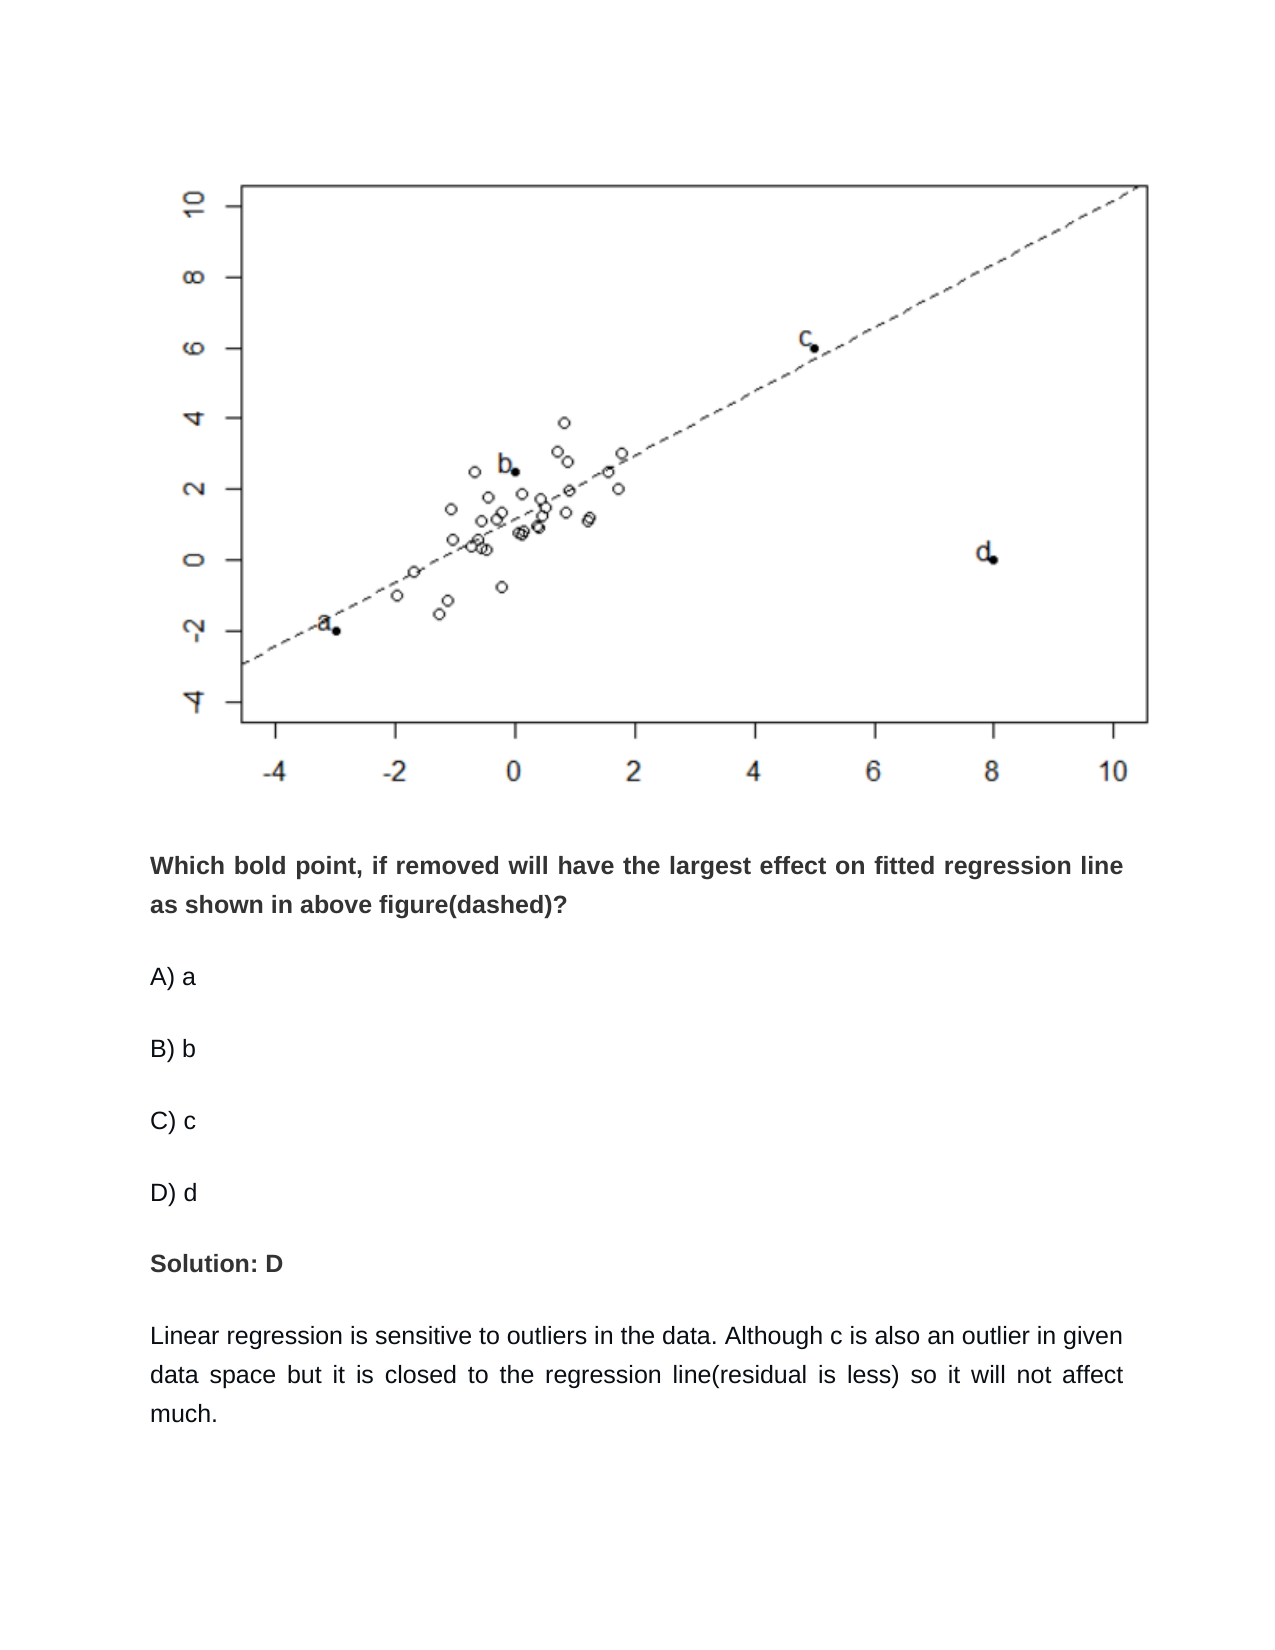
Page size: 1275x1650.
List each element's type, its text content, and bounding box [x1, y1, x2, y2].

text B) b [150, 1023, 1125, 1062]
text D) d [150, 1167, 1125, 1206]
text Which bold point, if removed will have the largest effect on fitted regression line as shown in above figure(dashed)? [150, 841, 1125, 919]
text Linear regression is sensitive to outliers in the data. Although c is also an outlier in given data space but it is closed to the regression line(residual is less) so it will not affect much. [150, 1311, 1125, 1428]
picture [150, 150, 1205, 808]
text A) a [150, 952, 1125, 991]
text Solution: D [150, 1239, 1125, 1278]
text C) c [150, 1095, 1125, 1134]
